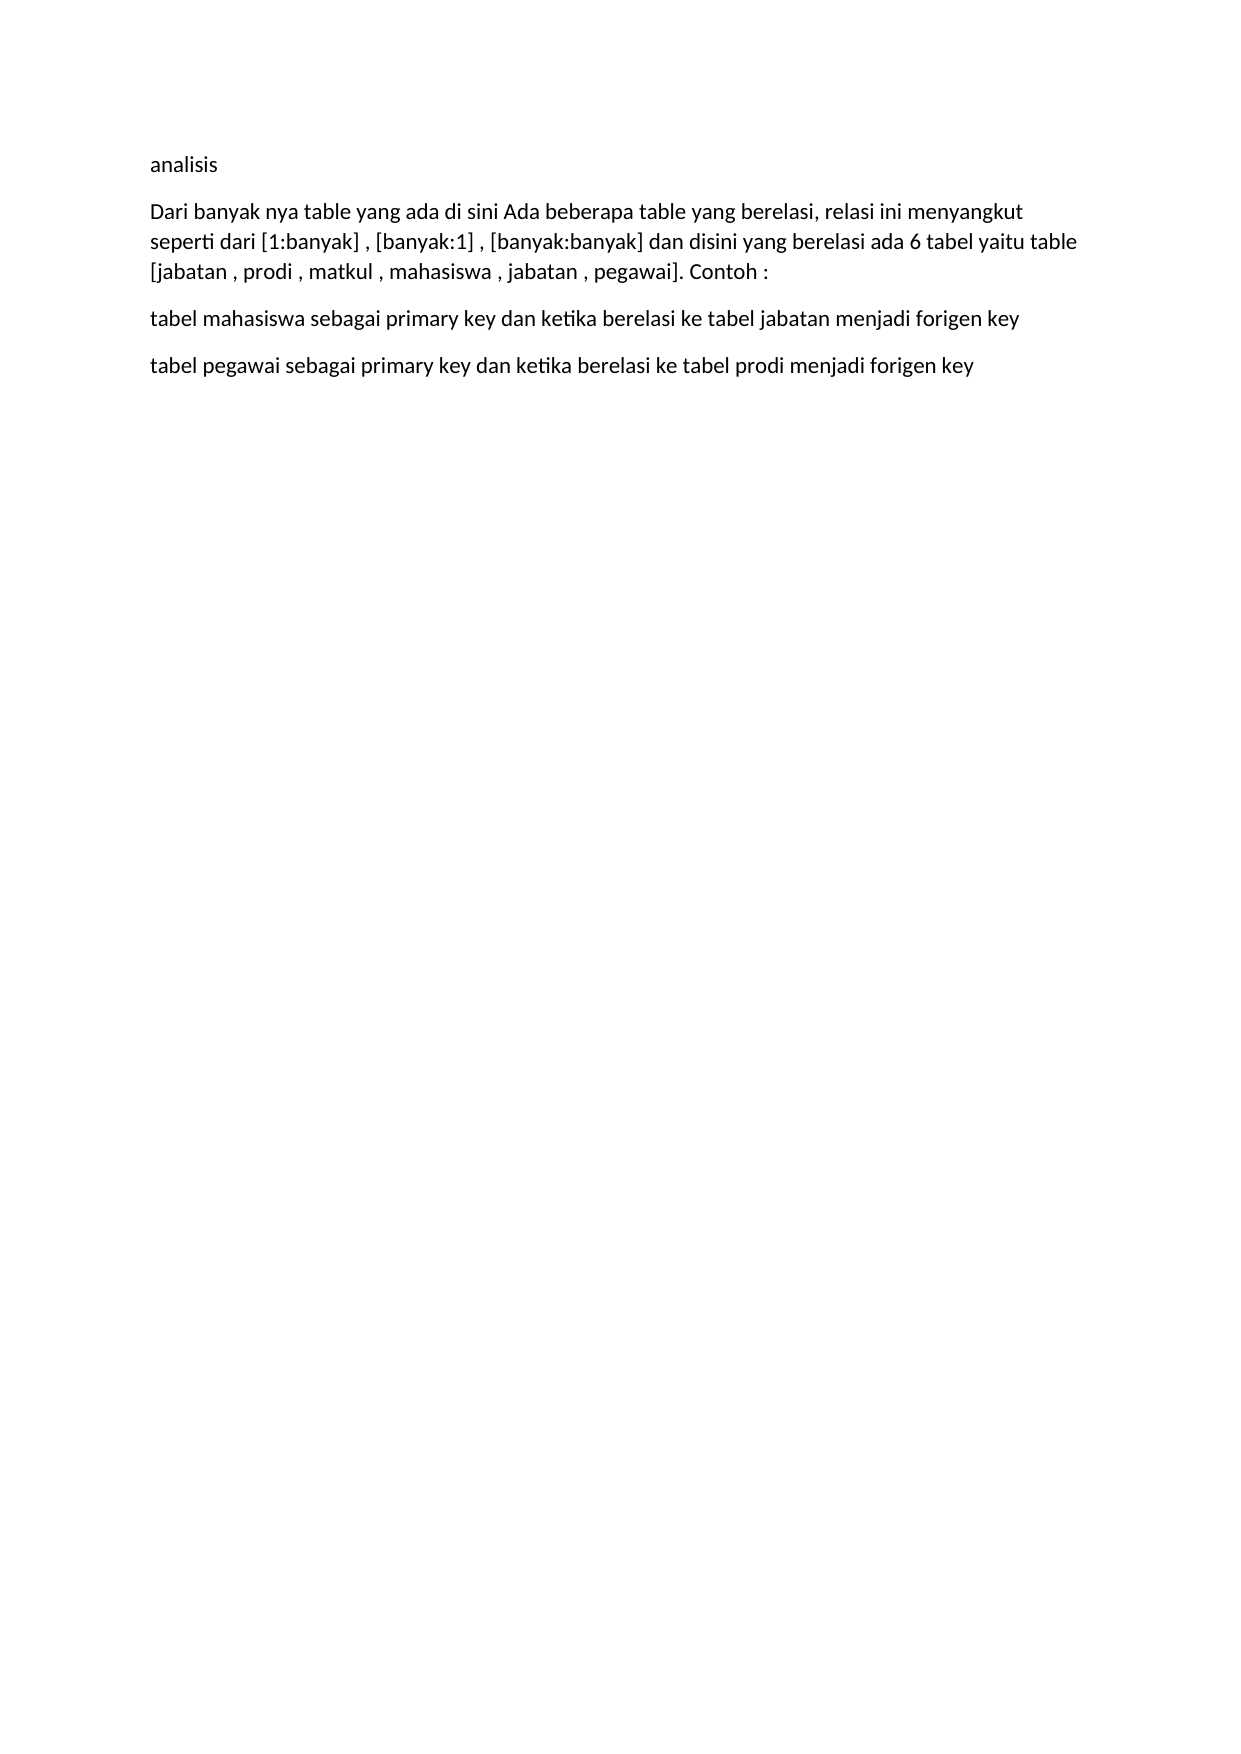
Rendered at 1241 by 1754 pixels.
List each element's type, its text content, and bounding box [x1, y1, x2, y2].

text analisis [150, 150, 1090, 178]
text tabel mahasiswa sebagai primary key dan ketika berelasi ke tabel jabatan menjadi forigen key [150, 304, 1090, 332]
text tabel pegawai sebagai primary key dan ketika berelasi ke tabel prodi menjadi forigen key [150, 351, 1090, 379]
text Dari banyak nya table yang ada di sini Ada beberapa table yang berelasi, relasi ini menyangkut seperti dari [1:banyak] , [banyak:1] , [banyak:banyak] dan disini yang berelasi ada 6 tabel yaitu table [jabatan , prodi , matkul , mahasiswa , jabatan , pegawai]. Contoh : [150, 197, 1090, 285]
